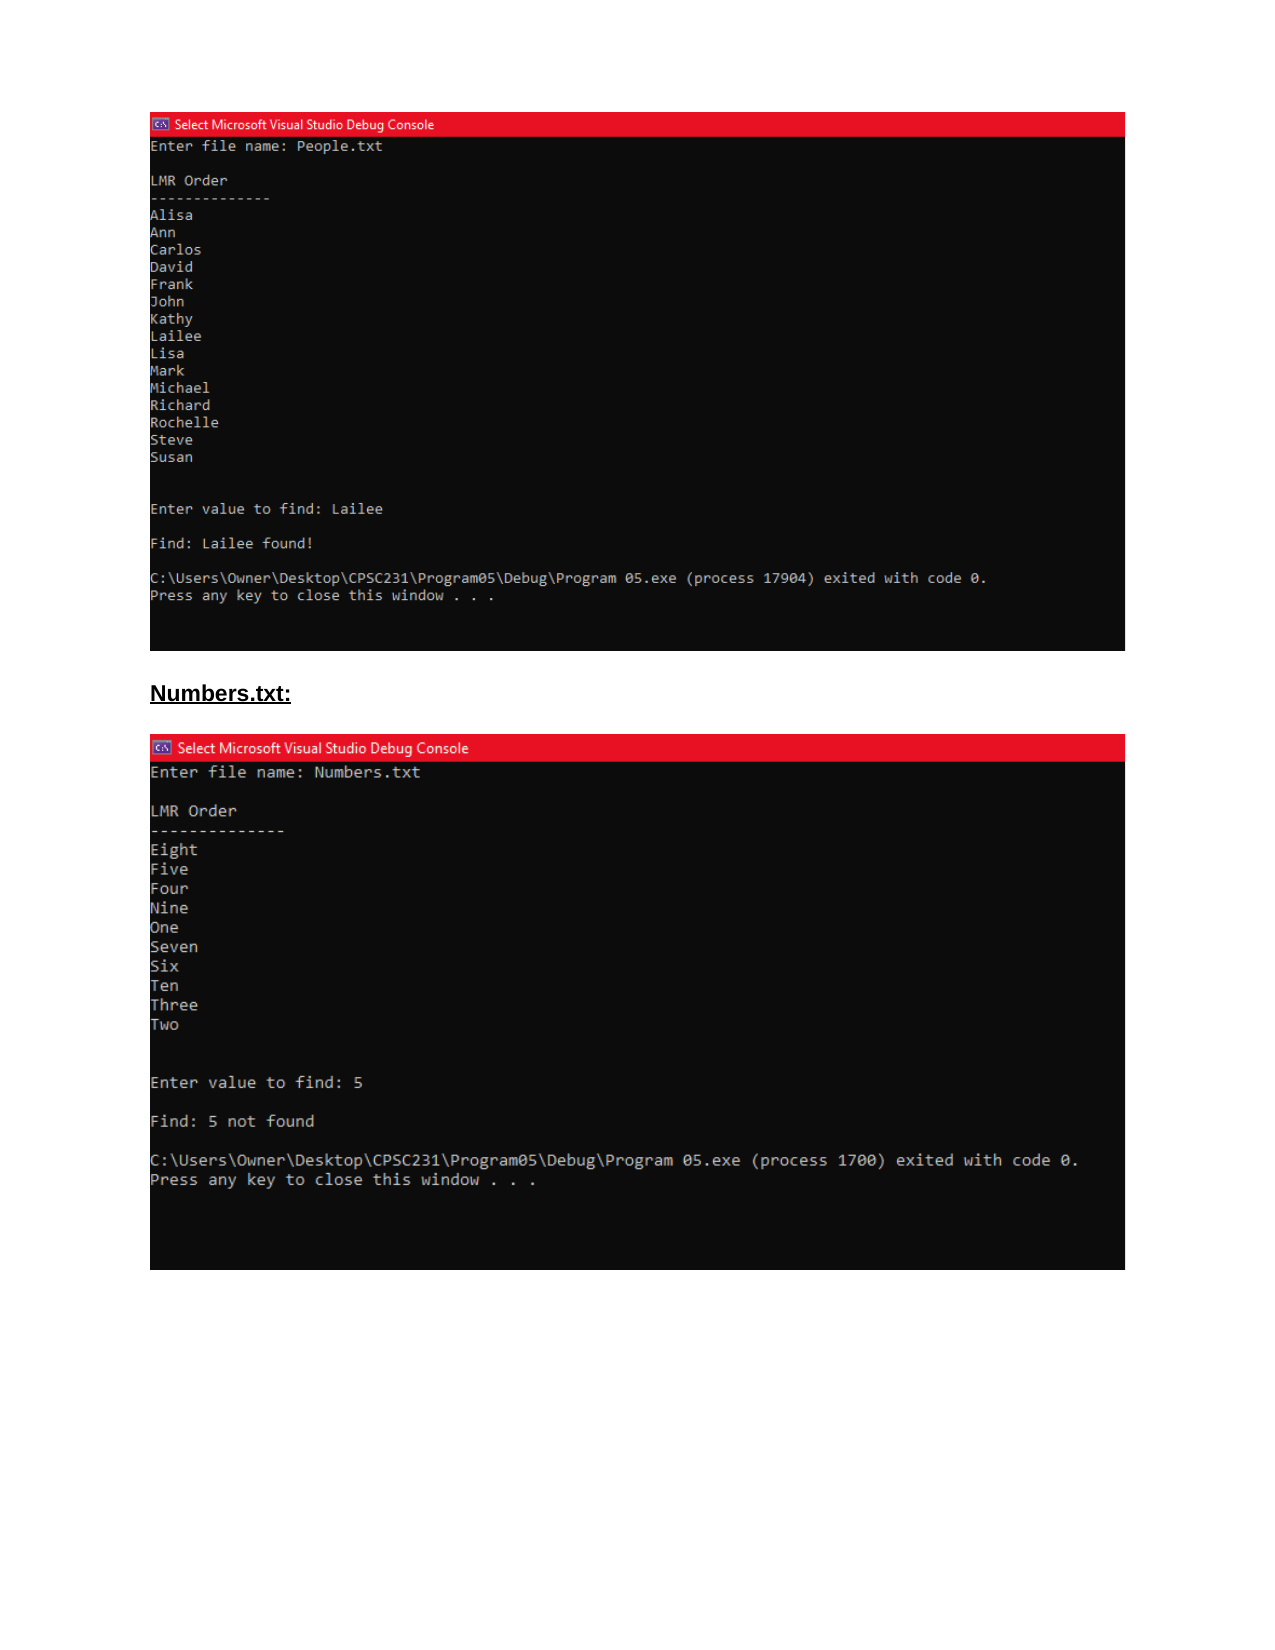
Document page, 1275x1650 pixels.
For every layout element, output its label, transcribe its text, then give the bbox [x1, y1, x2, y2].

picture [150, 112, 1125, 651]
text Numbers.txt: [150, 679, 1125, 706]
picture [150, 734, 1125, 1270]
